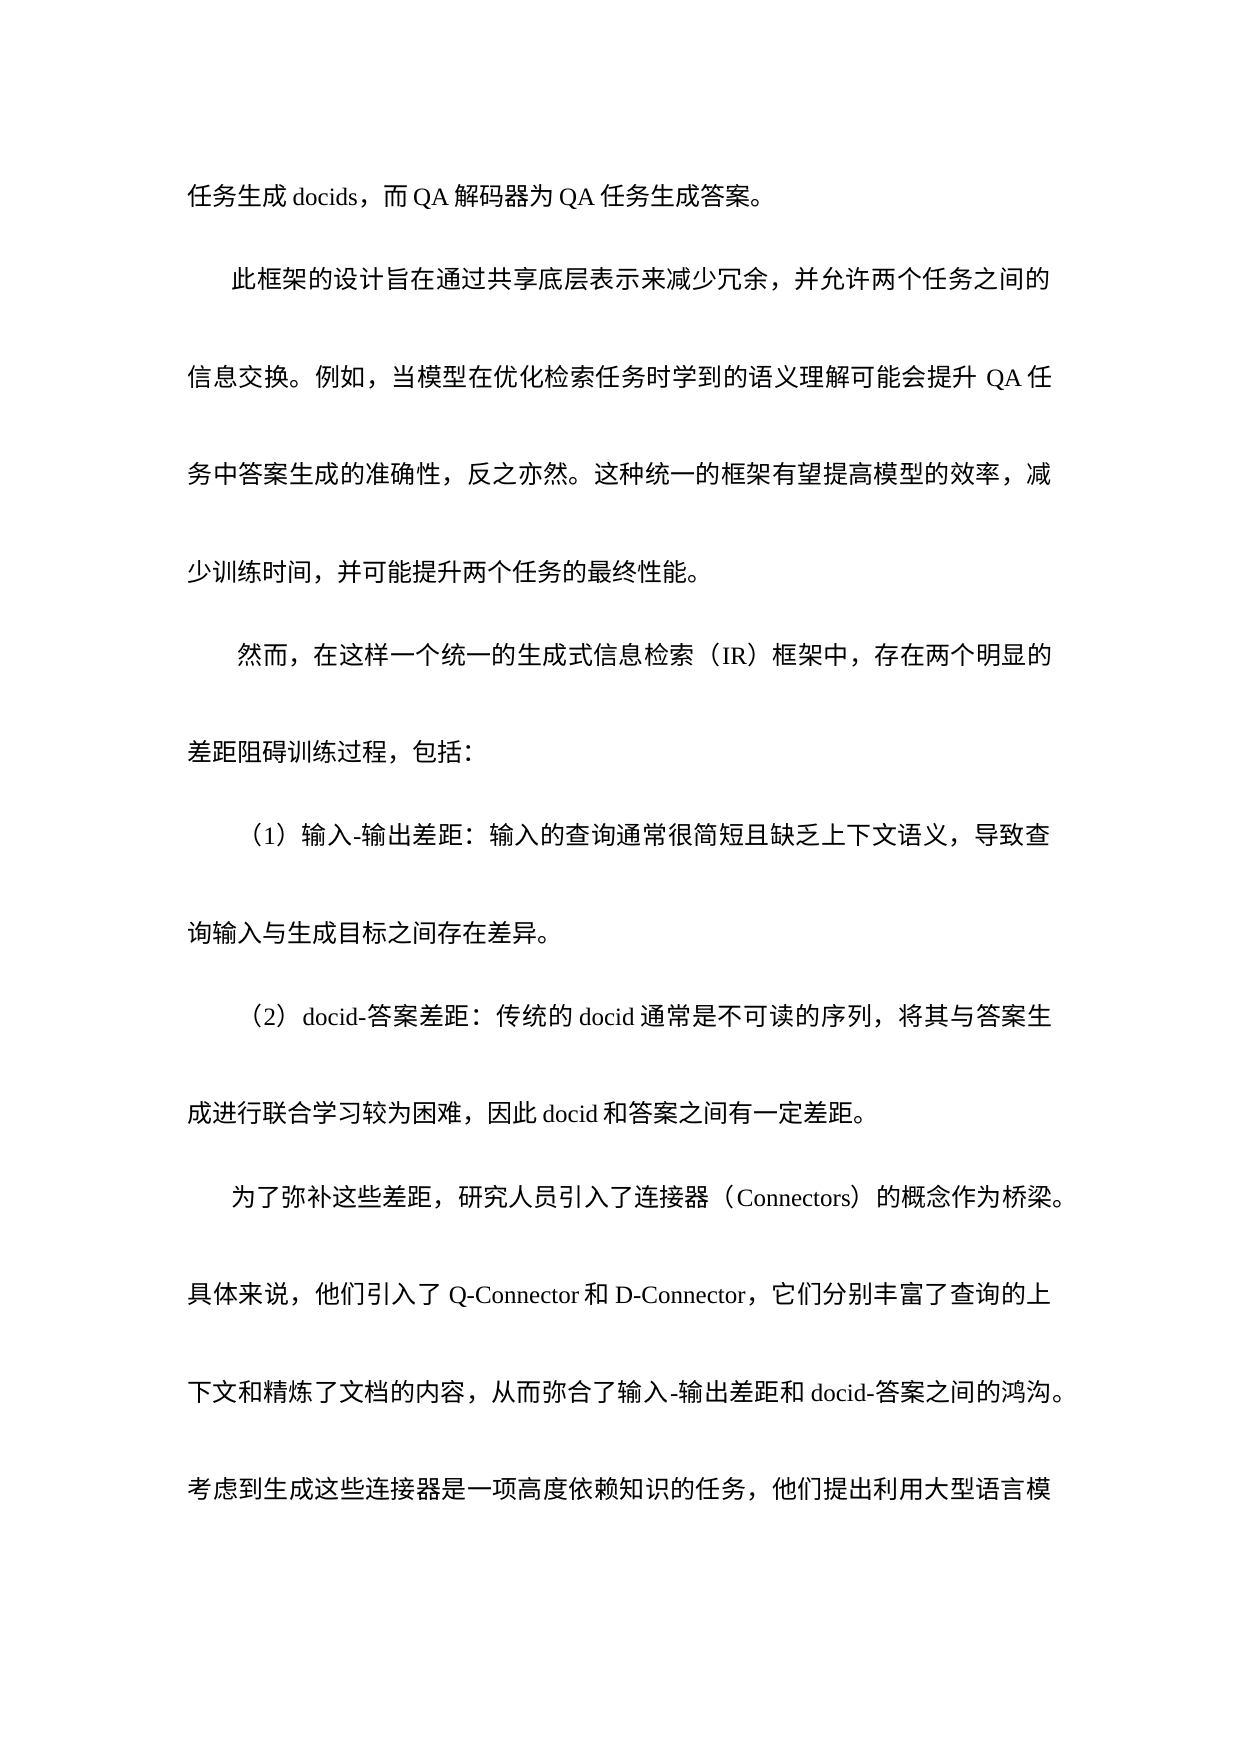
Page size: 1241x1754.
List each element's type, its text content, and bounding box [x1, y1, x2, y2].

text （1）输入-输出差距：输入的查询通常很简短且缺乏上下文语义，导致查询输入与生成目标之间存在差异。 [187, 801, 1053, 964]
text （2）docid-答案差距：传统的docid通常是不可读的序列，将其与答案生成进行联合学习较为困难，因此docid和答案之间有一定差距。 [187, 982, 1053, 1144]
text 此框架的设计旨在通过共享底层表示来减少冗余，并允许两个任务之间的信息交换。例如，当模型在优化检索任务时学到的语义理解可能会提升QA任务中答案生成的准确性，反之亦然。这种统一的框架有望提高模型的效率，减少训练时间，并可能提升两个任务的最终性能。 [187, 245, 1053, 603]
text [187, 162, 1053, 227]
text 然而，在这样一个统一的生成式信息检索（IR）框架中，存在两个明显的差距阻碍训练过程，包括： [187, 621, 1053, 783]
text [187, 1163, 1053, 1520]
